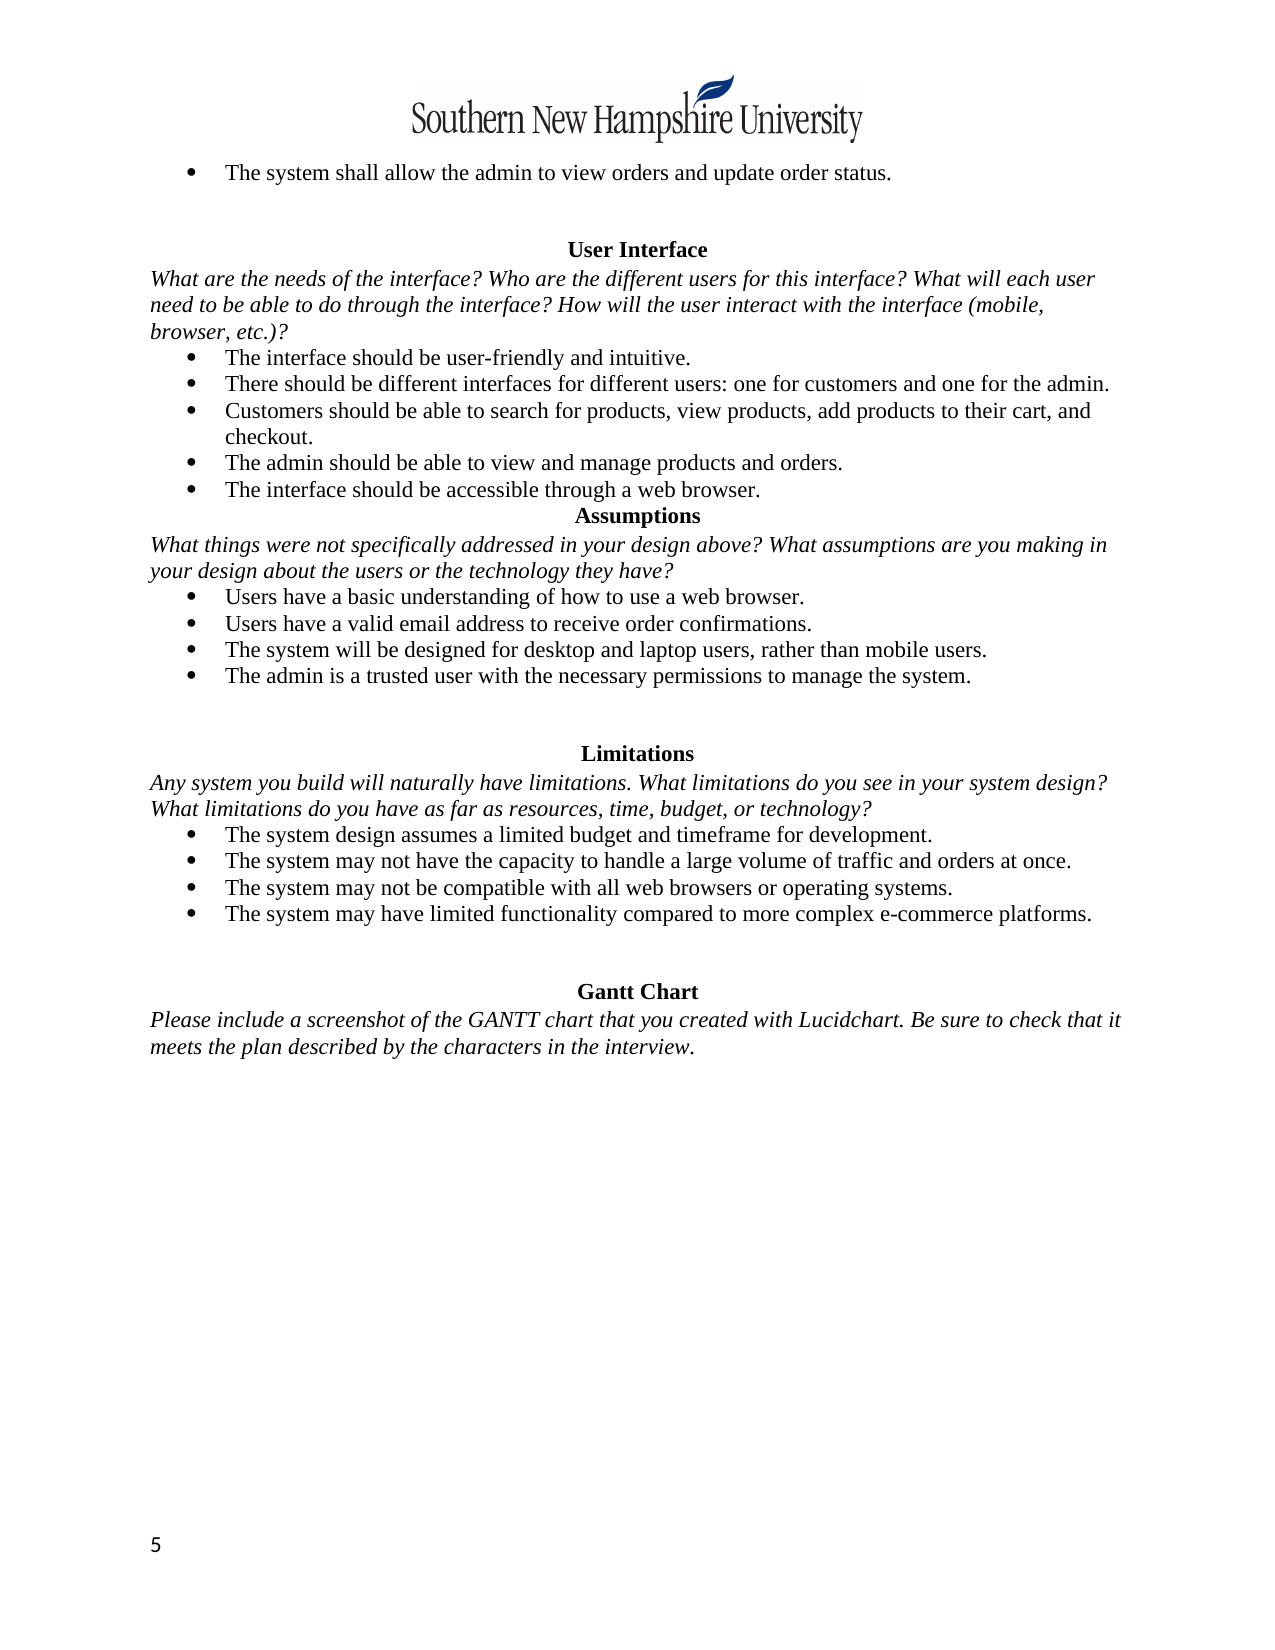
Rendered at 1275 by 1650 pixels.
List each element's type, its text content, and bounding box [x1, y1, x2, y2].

text What are the needs of the interface? Who are the different users for this interface? What will each user need to be able to do through the interface? How will the user interact with the interface (mobile, browser, etc.)? [150, 265, 1125, 344]
text Any system you build will naturally have limitations. What limitations do you see in your system design? What limitations do you have as far as resources, time, budget, or technology? [150, 768, 1125, 821]
subtitle Limitations [150, 740, 1125, 766]
subtitle Assumptions [150, 502, 1125, 528]
list The system design assumes a limited budget and timeframe for development. [187, 821, 1125, 848]
subtitle User Interface [150, 237, 1125, 263]
list The admin is a trusted user with the necessary permissions to manage the system. [187, 662, 1125, 689]
subtitle Gantt Chart [150, 978, 1125, 1004]
list There should be different interfaces for different users: one for customers and one for the admin. [187, 370, 1125, 397]
list The system shall allow the admin to view orders and update order status. [187, 159, 1125, 185]
list Users have a basic understanding of how to use a web browser. [187, 583, 1125, 610]
list The admin should be able to view and manage products and orders. [187, 449, 1125, 476]
list Users have a valid email address to receive order confirmations. [187, 610, 1125, 636]
list The system may have limited functionality compared to more complex e-commerce platforms. [187, 900, 1125, 927]
picture [412, 75, 863, 143]
text What things were not specifically addressed in your design above? What assumptions are you making in your design about the users or the technology they have? [150, 531, 1125, 583]
list The system may not be compatible with all web browsers or operating systems. [187, 874, 1125, 900]
list The system may not have the capacity to handle a large volume of traffic and orders at once. [187, 848, 1125, 874]
list The interface should be accessible through a web browser. [187, 476, 1125, 502]
text Please include a screenshot of the GANTT chart that you created with Lucidchart. Be sure to check that it meets the plan described by the characters in the interview. [150, 1006, 1125, 1059]
list The interface should be user-friendly and intuitive. [187, 344, 1125, 370]
list The system will be designed for desktop and laptop users, rather than mobile users. [187, 636, 1125, 662]
list Customers should be able to search for products, view products, add products to their cart, and checkout. [187, 397, 1125, 449]
